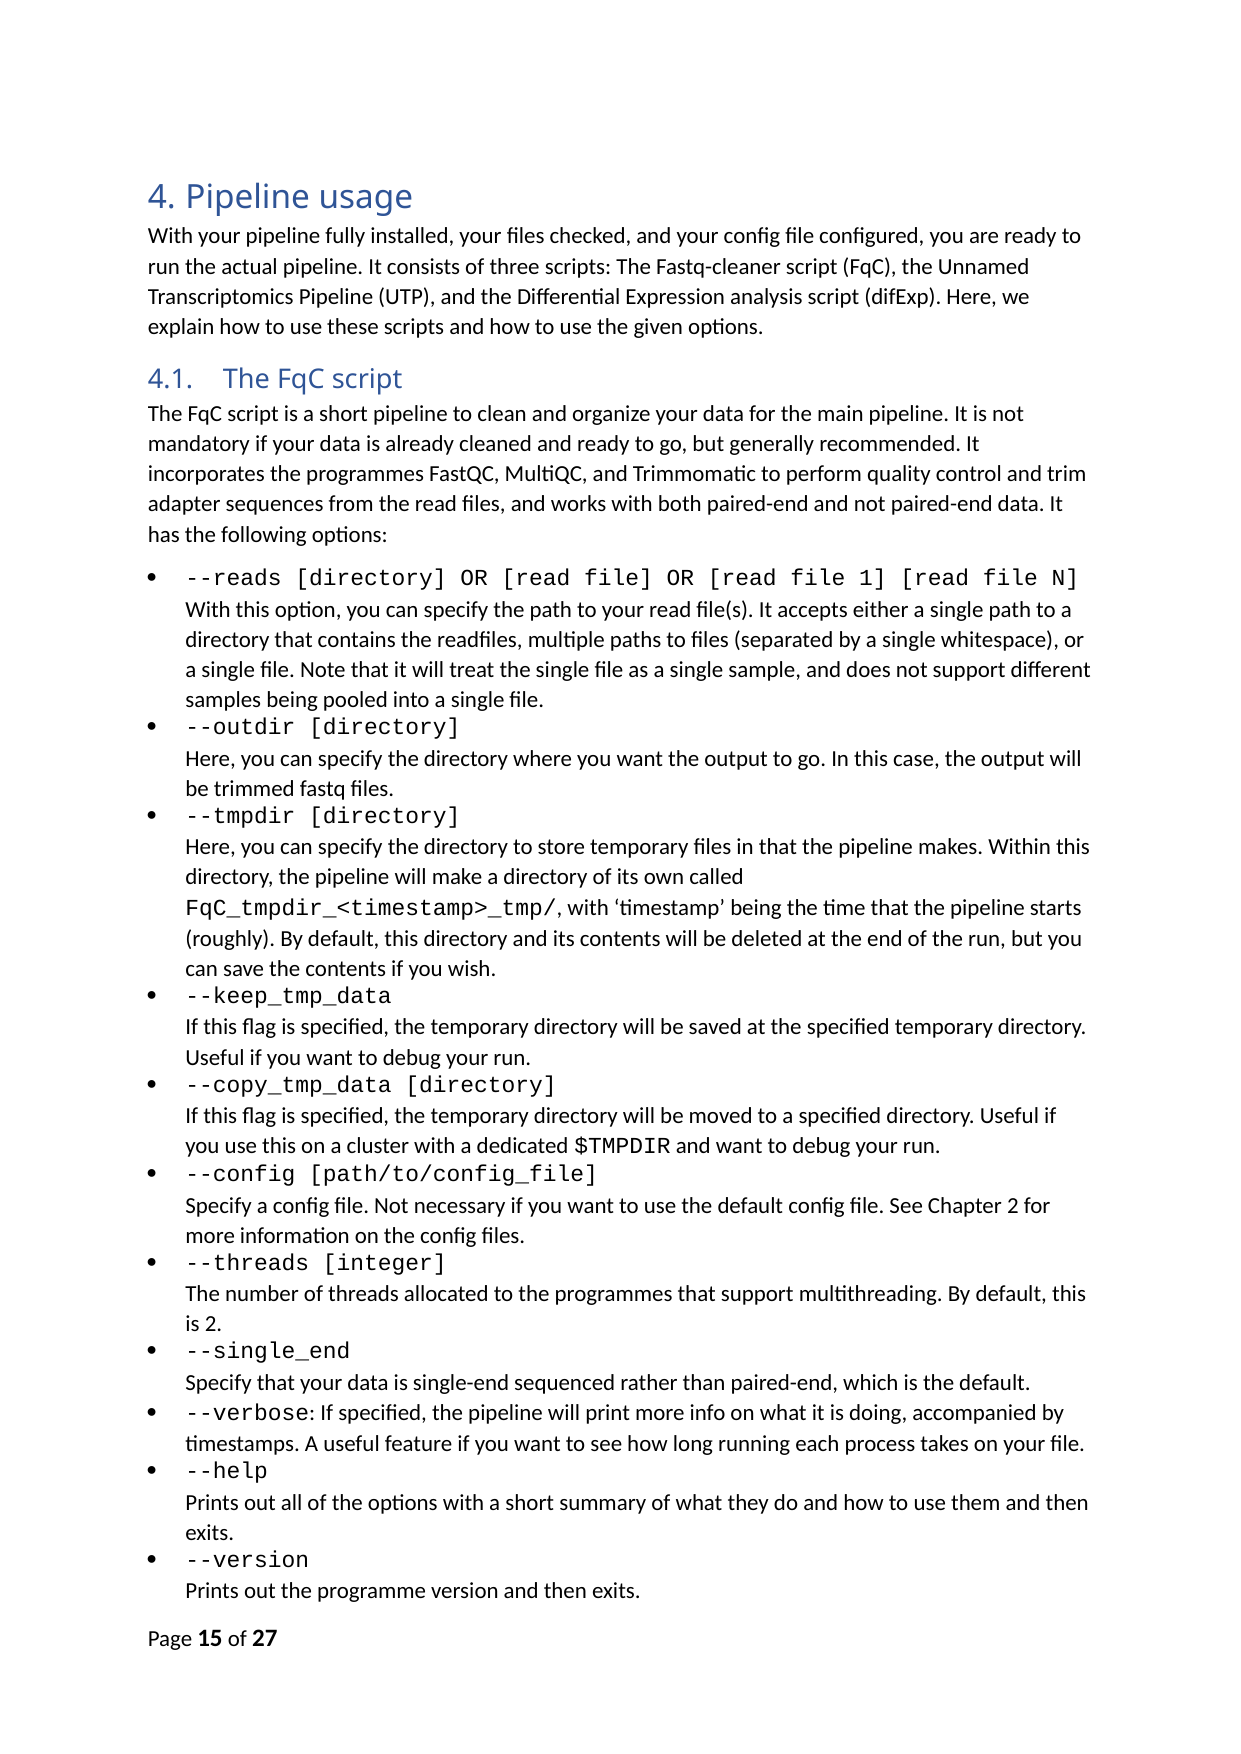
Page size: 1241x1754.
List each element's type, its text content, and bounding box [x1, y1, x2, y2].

list --tmpdir [directory] Here, you can specify the directory to store temporary files in that the pipeline makes. Within this directory, the pipeline will make a directory of its own called FqC_tmpdir_<timestamp>_tmp/, with ‘timestamp’ being the time that the pipeline starts (roughly). By default, this directory and its contents will be deleted at the end of the run, but you can save the contents if you wish. [148, 804, 1093, 982]
list --version Prints out the programme version and then exits. [148, 1548, 1093, 1604]
list --config [path/to/config_file] Specify a config file. Not necessary if you want to use the default config file. See Chapter 2 for more information on the config files. [148, 1163, 1093, 1249]
subtitle Pipeline usage [148, 173, 1093, 218]
list --threads [integer] The number of threads allocated to the programmes that support multithreading. By default, this is 2. [148, 1251, 1093, 1338]
list --verbose: If specified, the pipeline will print more info on what it is doing, accompanied by timestamps. A useful feature if you want to see how long running each process takes on your file. [148, 1398, 1093, 1457]
list --keep_tmp_data If this flag is specified, the temporary directory will be saved at the specified temporary directory. Useful if you want to debug your run. [148, 984, 1093, 1071]
list --outdir [directory] Here, you can specify the directory where you want the output to go. In this case, the output will be trimmed fastq files. [148, 716, 1093, 802]
list --help Prints out all of the options with a short summary of what they do and how to use them and then exits. [148, 1460, 1093, 1546]
text The FqC script is a short pipeline to clean and organize your data for the main pipeline. It is not mandatory if your data is already cleaned and ready to go, but generally recommended. It incorporates the programmes FastQC, MultiQC, and Trimmomatic to perform quality control and trim adapter sequences from the read files, and works with both paired-end and not paired-end data. It has the following options: [148, 399, 1093, 548]
list --single_end Specify that your data is single-end sequenced rather than paired-end, which is the default. [148, 1340, 1093, 1396]
subtitle The FqC script [148, 359, 1093, 396]
text With your pipeline fully installed, your files checked, and your config file configured, you are ready to run the actual pipeline. It consists of three scripts: The Fastq-cleaner script (FqC), the Unnamed Transcriptomics Pipeline (UTP), and the Differential Expression analysis script (difExp). Here, we explain how to use these scripts and how to use the given options. [148, 222, 1093, 340]
list --copy_tmp_data [directory] If this flag is specified, the temporary directory will be moved to a specified directory. Useful if you use this on a cluster with a dedicated $TMPDIR and want to debug your run. [148, 1073, 1093, 1160]
list --reads [directory] OR [read file] OR [read file 1] [read file N] With this option, you can specify the path to your read file(s). It accepts either a single path to a directory that contains the readfiles, multiple paths to files (separated by a single whitespace), or a single file. Note that it will treat the single file as a single sample, and does not support different samples being pooled into a single file. [148, 567, 1093, 713]
